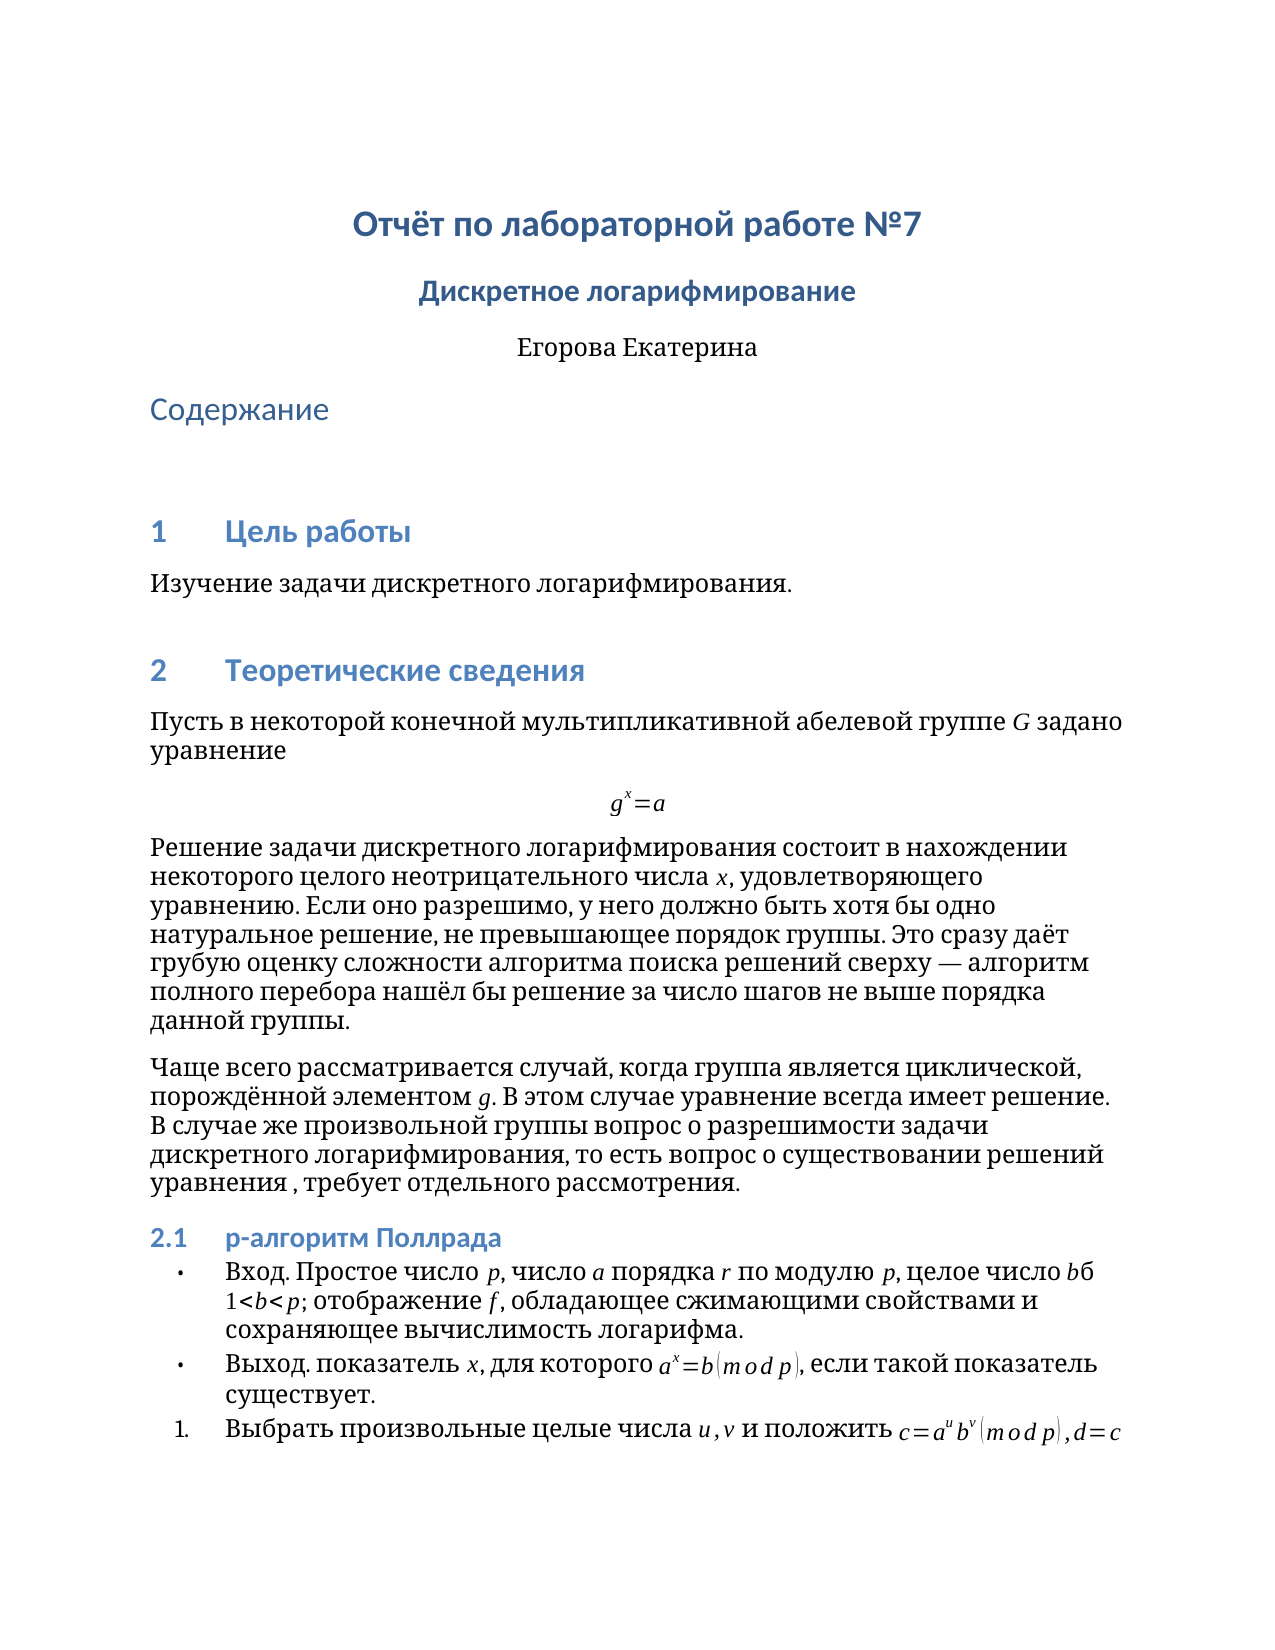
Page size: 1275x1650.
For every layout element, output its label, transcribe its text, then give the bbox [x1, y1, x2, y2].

subtitle Дискретное логарифмирование [150, 271, 1125, 309]
list Вход. Простое число , число порядка по модулю , целое число б ; отображение , обладающее сжимающими свойствами и сохраняющее вычислимость логарифма. [175, 1258, 1125, 1344]
subtitle 2 Теоретические сведения [150, 649, 1125, 689]
list Выбрать произвольные целые числа и положить [175, 1413, 1125, 1446]
text Чаще всего рассматривается случай, когда группа является циклической, порождённой элементом . В этом случае уравнение всегда имеет решение. В случае же произвольной группы вопрос о разрешимости задачи дискретного логарифмирования, то есть вопрос о существовании решений уравнения , требует отдельного рассмотрения. [150, 1054, 1125, 1198]
title Отчёт по лабораторной работе №7 [150, 200, 1125, 246]
text Решение задачи дискретного логарифмирования состоит в нахождении некоторого целого неотрицательного числа , удовлетворяющего уравнению. Если оно разрешимо, у него должно быть хотя бы одно натуральное решение, не превышающее порядок группы. Это сразу даёт грубую оценку сложности алгоритма поиска решений сверху — алгоритм полного перебора нашёл бы решение за число шагов не выше порядка данной группы. [150, 834, 1125, 1036]
list Выход. показатель , для которого , если такой показатель существует. [175, 1348, 1125, 1410]
subtitle 1 Цель работы [150, 510, 1125, 551]
text Изучение задачи дискретного логарифмирования. [150, 570, 1125, 599]
subtitle 2.1 p-алгоритм Поллрада [150, 1219, 1125, 1254]
text Пусть в некоторой конечной мультипликативной абелевой группе задано уравнение [150, 708, 1125, 766]
text Егорова Екатерина [150, 334, 1125, 363]
